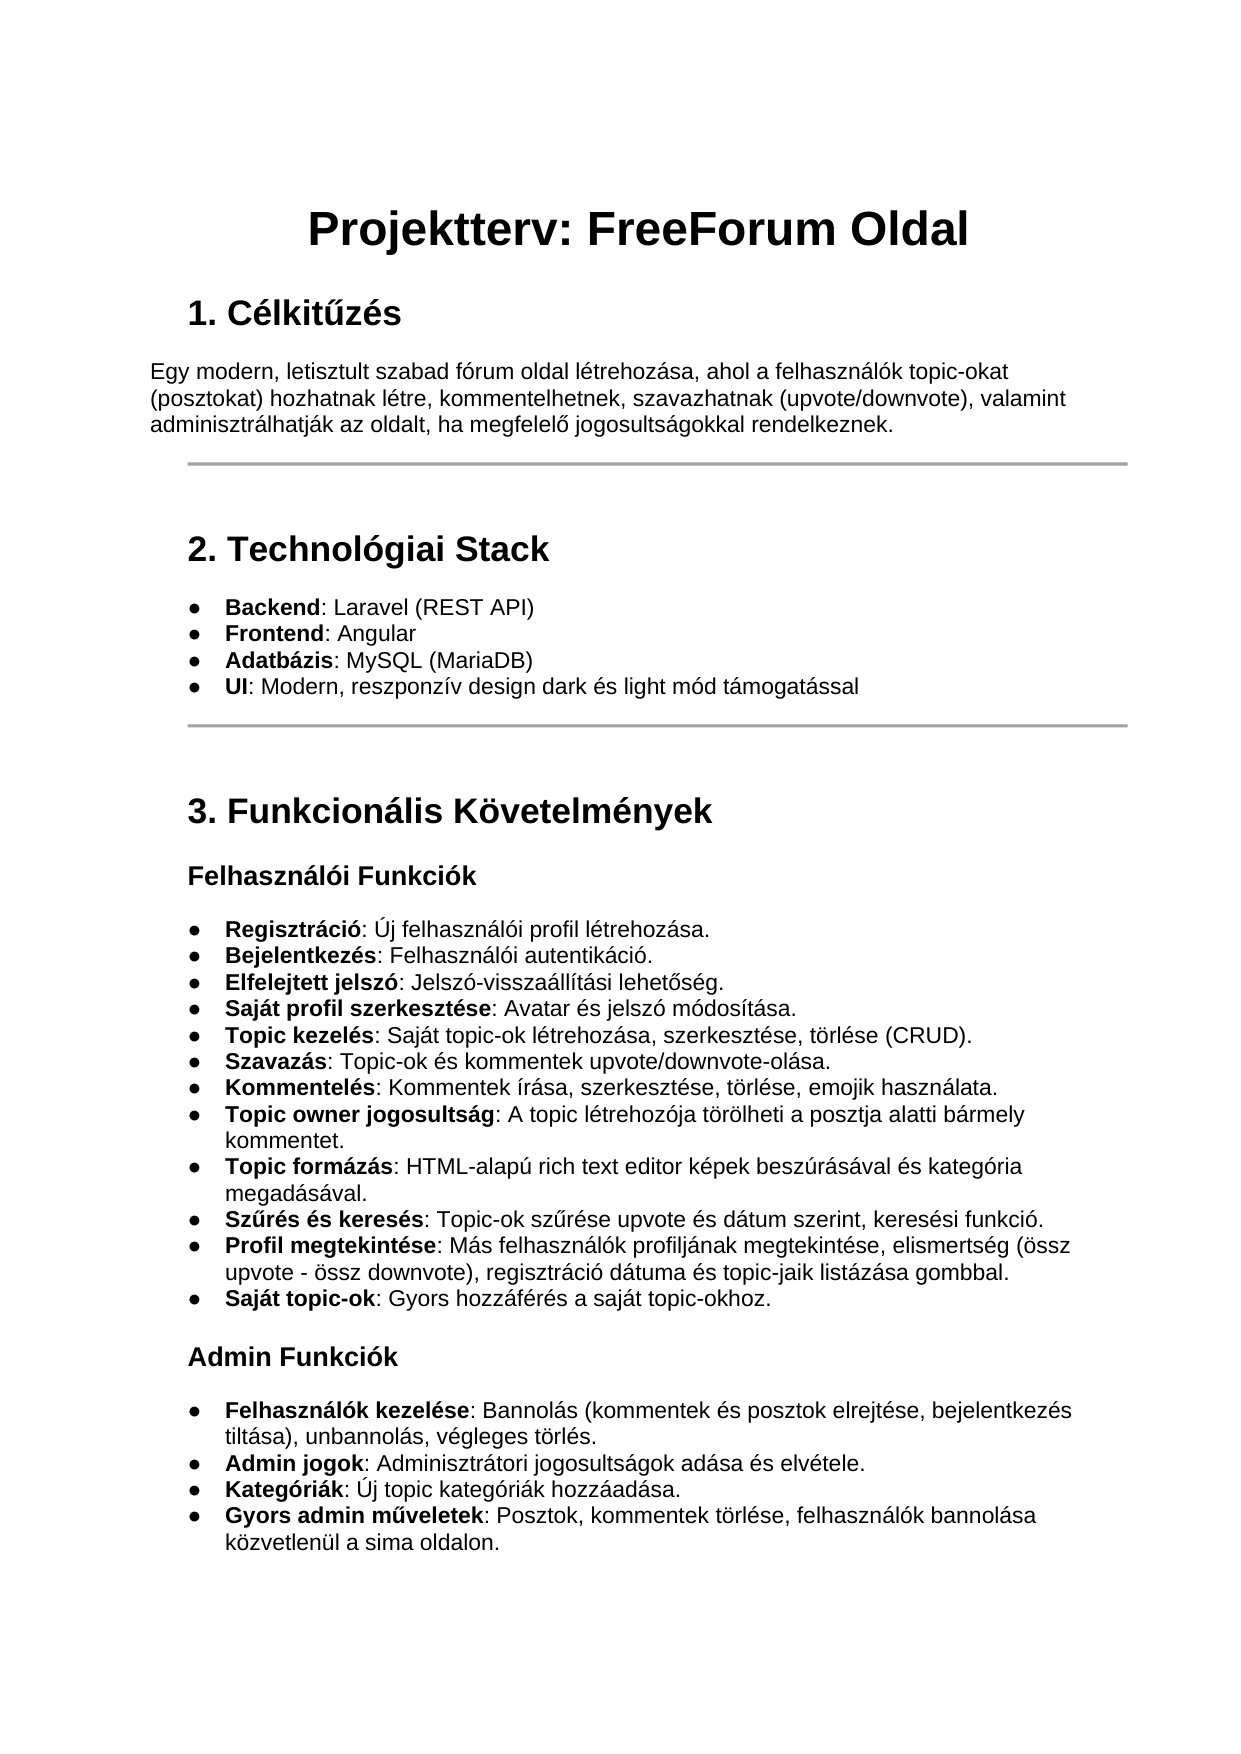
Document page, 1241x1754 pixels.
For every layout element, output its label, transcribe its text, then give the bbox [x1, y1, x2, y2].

list Backend: Laravel (REST API) [187, 594, 1090, 620]
list Szűrés és keresés: Topic-ok szűrése upvote és dátum szerint, keresési funkció. [187, 1206, 1090, 1232]
list Bejelentkezés: Felhasználói autentikáció. [187, 942, 1090, 969]
list UI: Modern, reszponzív design dark és light mód támogatással [187, 673, 1090, 699]
subtitle Felhasználói Funkciók [187, 860, 1090, 891]
list Felhasználók kezelése: Bannolás (kommentek és posztok elrejtése, bejelentkezés tiltása), unbannolás, végleges törlés. [187, 1397, 1090, 1449]
list Frontend: Angular [187, 620, 1090, 647]
list Kategóriák: Új topic kategóriák hozzáadása. [187, 1476, 1090, 1502]
list Saját profil szerkesztése: Avatar és jelszó módosítása. [187, 995, 1090, 1022]
list Kommentelés: Kommentek írása, szerkesztése, törlése, emojik használata. [187, 1074, 1090, 1101]
subtitle 1. Célkitűzés [187, 293, 1090, 333]
list Topic formázás: HTML-alapú rich text editor képek beszúrásával és kategória megadásával. [187, 1153, 1090, 1206]
list Adatbázis: MySQL (MariaDB) [187, 647, 1090, 673]
list Topic kezelés: Saját topic-ok létrehozása, szerkesztése, törlése (CRUD). [187, 1022, 1090, 1048]
subtitle 2. Technológiai Stack [187, 528, 1090, 569]
list Admin jogok: Adminisztrátori jogosultságok adása és elvétele. [187, 1449, 1090, 1476]
list Elfelejtett jelszó: Jelszó-visszaállítási lehetőség. [187, 969, 1090, 995]
subtitle Projektterv: FreeForum Oldal [187, 200, 1090, 255]
list Szavazás: Topic-ok és kommentek upvote/downvote-olása. [187, 1048, 1090, 1074]
list Regisztráció: Új felhasználói profil létrehozása. [187, 916, 1090, 942]
list Topic owner jogosultság: A topic létrehozója törölheti a posztja alatti bármely kommentet. [187, 1101, 1090, 1153]
subtitle 3. Funkcionális Követelmények [187, 790, 1090, 831]
list Gyors admin műveletek: Posztok, kommentek törlése, felhasználók bannolása közvetlenül a sima oldalon. [187, 1502, 1090, 1555]
list Saját topic-ok: Gyors hozzáférés a saját topic-okhoz. [187, 1285, 1090, 1311]
subtitle Admin Funkciók [187, 1341, 1090, 1372]
text Egy modern, letisztult szabad fórum oldal létrehozása, ahol a felhasználók topic-okat (posztokat) hozhatnak létre, kommentelhetnek, szavazhatnak (upvote/downvote), valamint adminisztrálhatják az oldalt, ha megfelelő jogosultságokkal rendelkeznek. [150, 358, 1090, 437]
list Profil megtekintése: Más felhasználók profiljának megtekintése, elismertség (össz upvote - össz downvote), regisztráció dátuma és topic-jaik listázása gombbal. [187, 1232, 1090, 1285]
